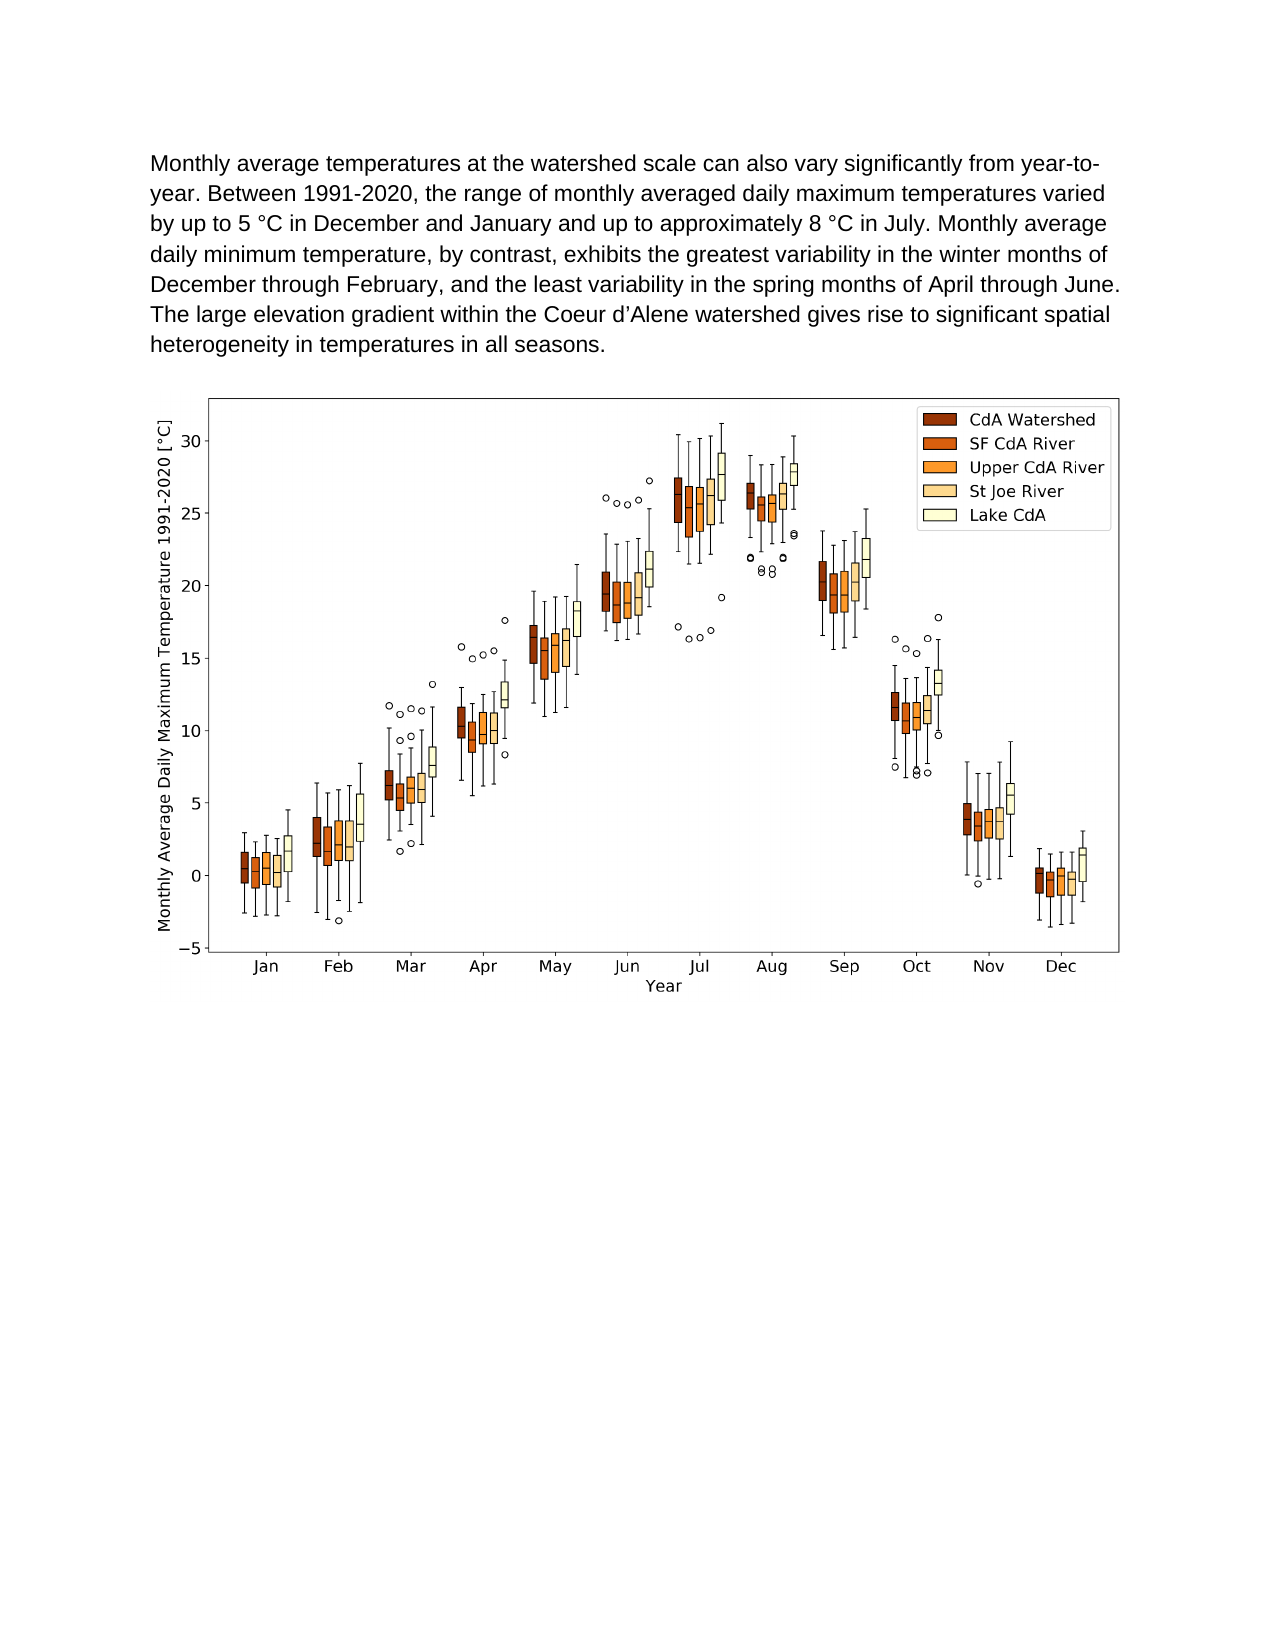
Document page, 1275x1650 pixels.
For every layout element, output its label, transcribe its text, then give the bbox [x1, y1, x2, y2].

picture [150, 391, 1125, 1002]
text Monthly average temperatures at the watershed scale can also vary significantly from year-to-year. Between 1991-2020, the range of monthly averaged daily maximum temperatures varied by up to 5 °C in December and January and up to approximately 8 °C in July. Monthly average daily minimum temperature, by contrast, exhibits the greatest variability in the winter months of December through February, and the least variability in the spring months of April through June. The large elevation gradient within the Coeur d’Alene watershed gives rise to significant spatial heterogeneity in temperatures in all seasons. [150, 150, 1125, 358]
